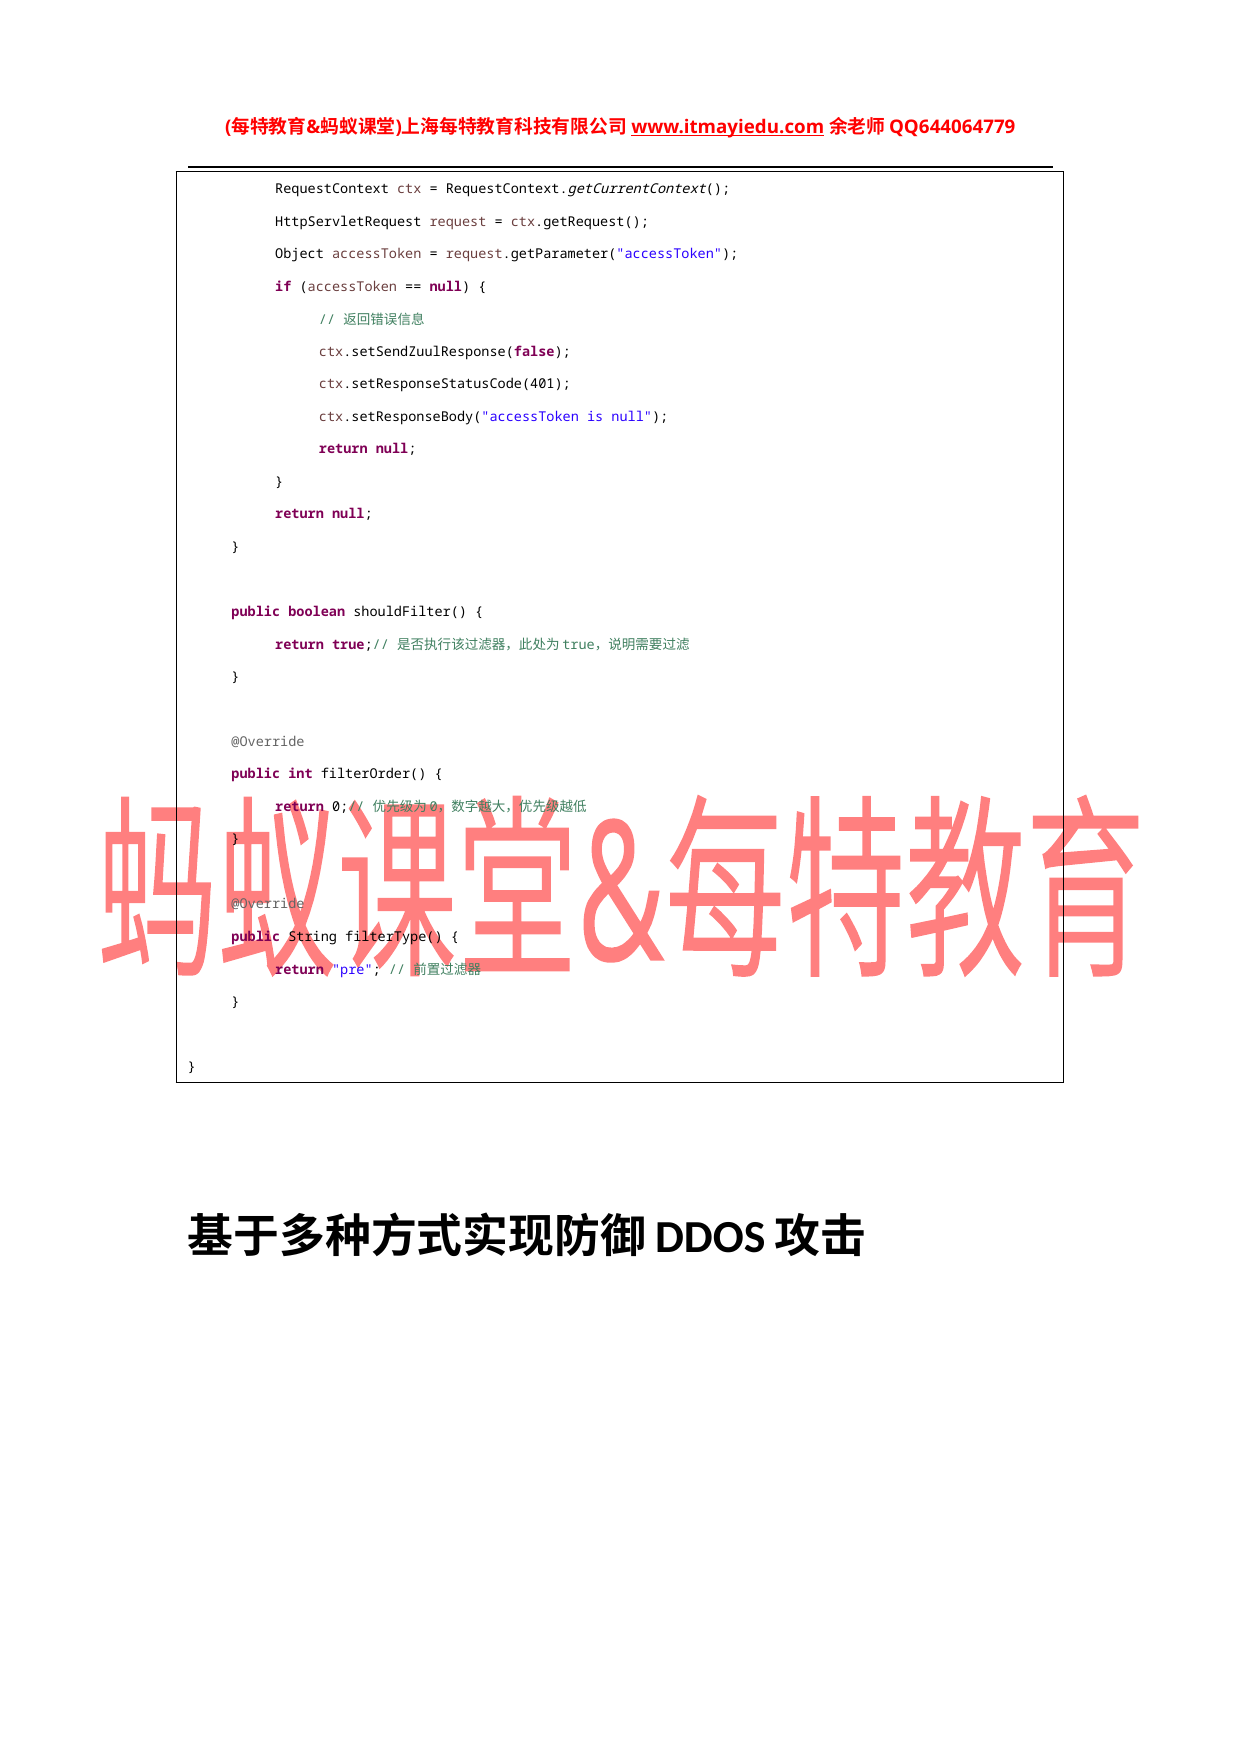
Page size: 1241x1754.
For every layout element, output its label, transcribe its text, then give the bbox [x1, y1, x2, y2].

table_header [177, 172, 1063, 1082]
subtitle 基于多种方式实现防御DDOS攻击 [187, 1183, 1053, 1281]
